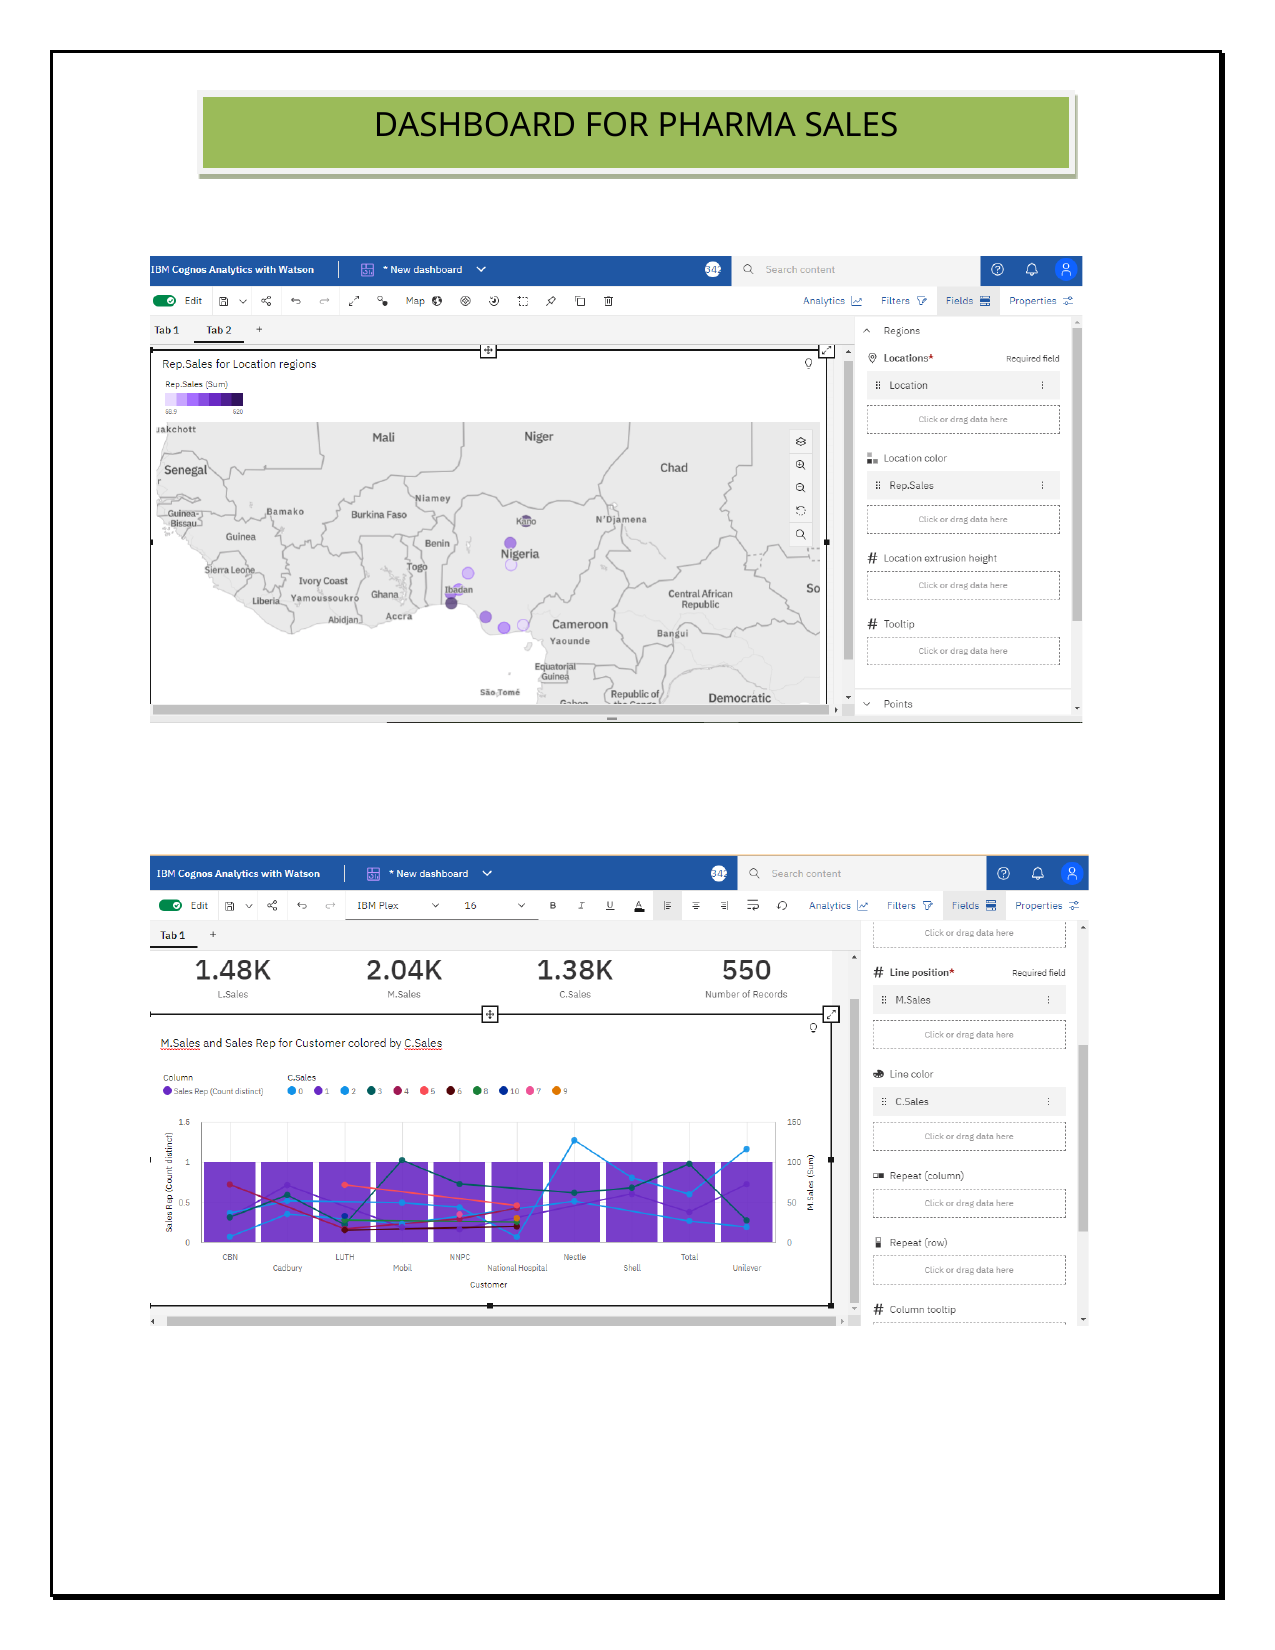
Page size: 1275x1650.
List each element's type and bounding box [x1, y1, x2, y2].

picture [150, 854, 1089, 1326]
picture [150, 256, 1083, 723]
